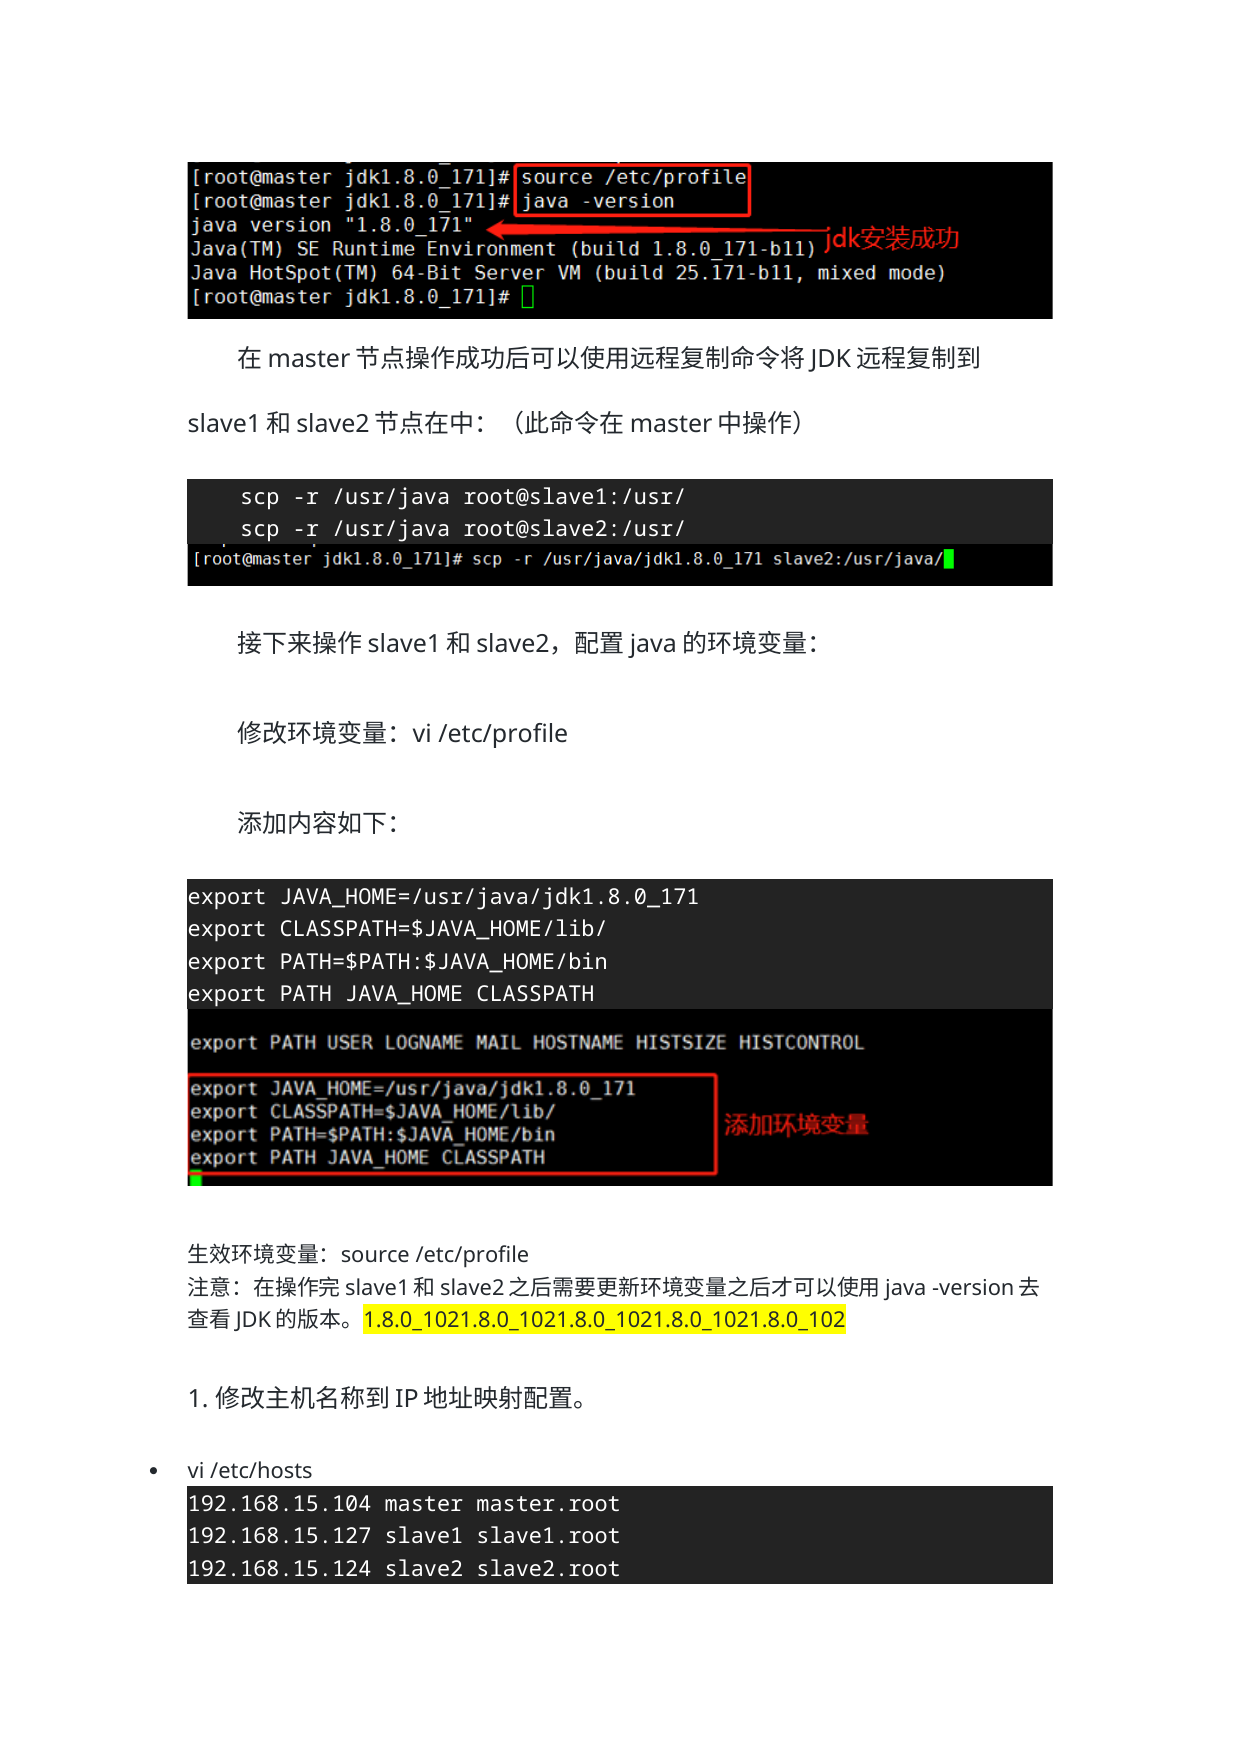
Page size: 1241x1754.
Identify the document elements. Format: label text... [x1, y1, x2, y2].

text 修改环境变量：vi /etc/profile [187, 699, 1053, 764]
text 添加内容如下： [187, 789, 1053, 854]
text export PATH=$PATH:$JAVA_HOME/bin [187, 944, 1053, 977]
text 1. 修改主机名称到IP地址映射配置。 [187, 1364, 1053, 1429]
picture [187, 544, 1053, 586]
text export JAVA_HOME=/usr/java/jdk1.8.0_171 [187, 879, 1053, 912]
text scp -r /usr/java root@slave2:/usr/ [187, 512, 1053, 544]
picture [187, 1009, 1053, 1186]
text 生效环境变量：source /etc/profile 注意：在操作完slave1和slave2之后需要更新环境变量之后才可以使用java -version去查看JDK的版本。1.8.0_1021.8.0_1021.8.0_1021.8.0_1021.8.0_102 [187, 1204, 1053, 1334]
text 在master节点操作成功后可以使用远程复制命令将JDK远程复制到slave1和slave2节点在中：（此命令在master中操作） [187, 324, 1053, 454]
list vi /etc/hosts [150, 1454, 1053, 1486]
text 接下来操作slave1和slave2，配置java的环境变量： [187, 609, 1053, 674]
text 192.168.15.124 slave2 slave2.root [187, 1551, 1053, 1584]
text export PATH JAVA_HOME CLASSPATH [187, 977, 1053, 1009]
text export CLASSPATH=$JAVA_HOME/lib/ [187, 912, 1053, 944]
text 192.168.15.104 master master.root [187, 1486, 1053, 1519]
text scp -r /usr/java root@slave1:/usr/ [187, 479, 1053, 512]
picture [187, 162, 1053, 319]
text 192.168.15.127 slave1 slave1.root [187, 1519, 1053, 1551]
